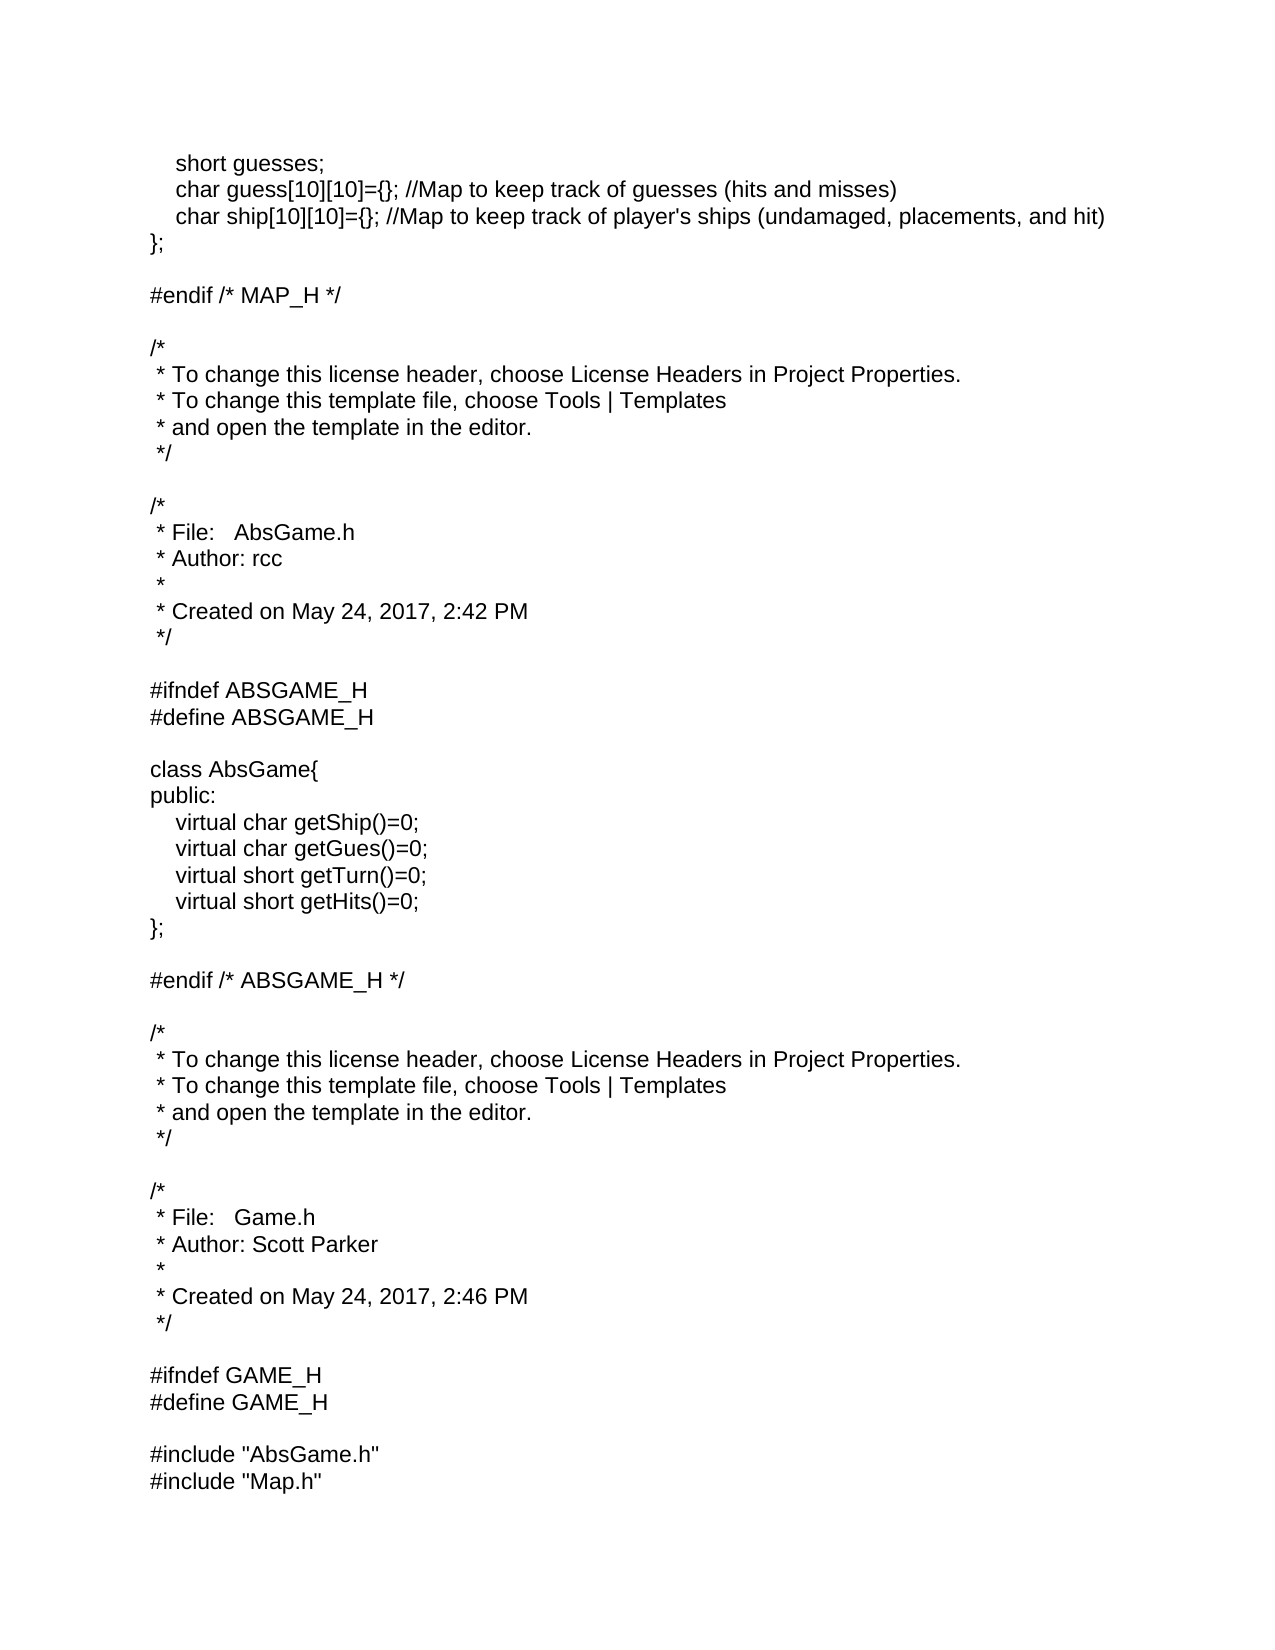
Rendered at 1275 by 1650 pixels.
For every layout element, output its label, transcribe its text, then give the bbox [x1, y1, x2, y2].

text * and open the template in the editor. [150, 413, 1125, 440]
text char guess[10][10]={}; //Map to keep track of guesses (hits and misses) [150, 176, 1125, 203]
text #include "AbsGame.h" [150, 1441, 1125, 1468]
text }; [150, 914, 1125, 941]
text virtual short getHits()=0; [150, 888, 1125, 914]
text * and open the template in the editor. [150, 1099, 1125, 1125]
text * To change this license header, choose License Headers in Project Properties. [150, 1046, 1125, 1072]
text #ifndef GAME_H [150, 1362, 1125, 1389]
text class AbsGame{ [150, 756, 1125, 782]
text * [150, 572, 1125, 598]
text */ [150, 440, 1125, 466]
text virtual char getGues()=0; [150, 835, 1125, 862]
text }; [150, 229, 1125, 255]
text * Author: Scott Parker [150, 1231, 1125, 1257]
text * Created on May 24, 2017, 2:46 PM [150, 1283, 1125, 1309]
text short guesses; [150, 150, 1125, 176]
text * To change this license header, choose License Headers in Project Properties. [150, 361, 1125, 387]
text * Author: rcc [150, 545, 1125, 572]
text /* [150, 493, 1125, 519]
text * File: Game.h [150, 1204, 1125, 1231]
text #define GAME_H [150, 1389, 1125, 1415]
text #ifndef ABSGAME_H [150, 677, 1125, 703]
text #define ABSGAME_H [150, 703, 1125, 730]
text */ [150, 1125, 1125, 1151]
text #endif /* MAP_H */ [150, 282, 1125, 308]
text * To change this template file, choose Tools | Templates [150, 1072, 1125, 1099]
text * To change this template file, choose Tools | Templates [150, 387, 1125, 413]
text virtual short getTurn()=0; [150, 862, 1125, 888]
text * File: AbsGame.h [150, 519, 1125, 545]
text char ship[10][10]={}; //Map to keep track of player's ships (undamaged, placements, and hit) [150, 203, 1125, 229]
text /* [150, 1178, 1125, 1204]
text #endif /* ABSGAME_H */ [150, 967, 1125, 993]
text */ [150, 1309, 1125, 1336]
text virtual char getShip()=0; [150, 809, 1125, 835]
text #include "Map.h" [150, 1468, 1125, 1494]
text /* [150, 334, 1125, 361]
text public: [150, 782, 1125, 809]
text /* [150, 1020, 1125, 1046]
text * Created on May 24, 2017, 2:42 PM [150, 598, 1125, 624]
text */ [150, 624, 1125, 651]
text * [150, 1257, 1125, 1283]
